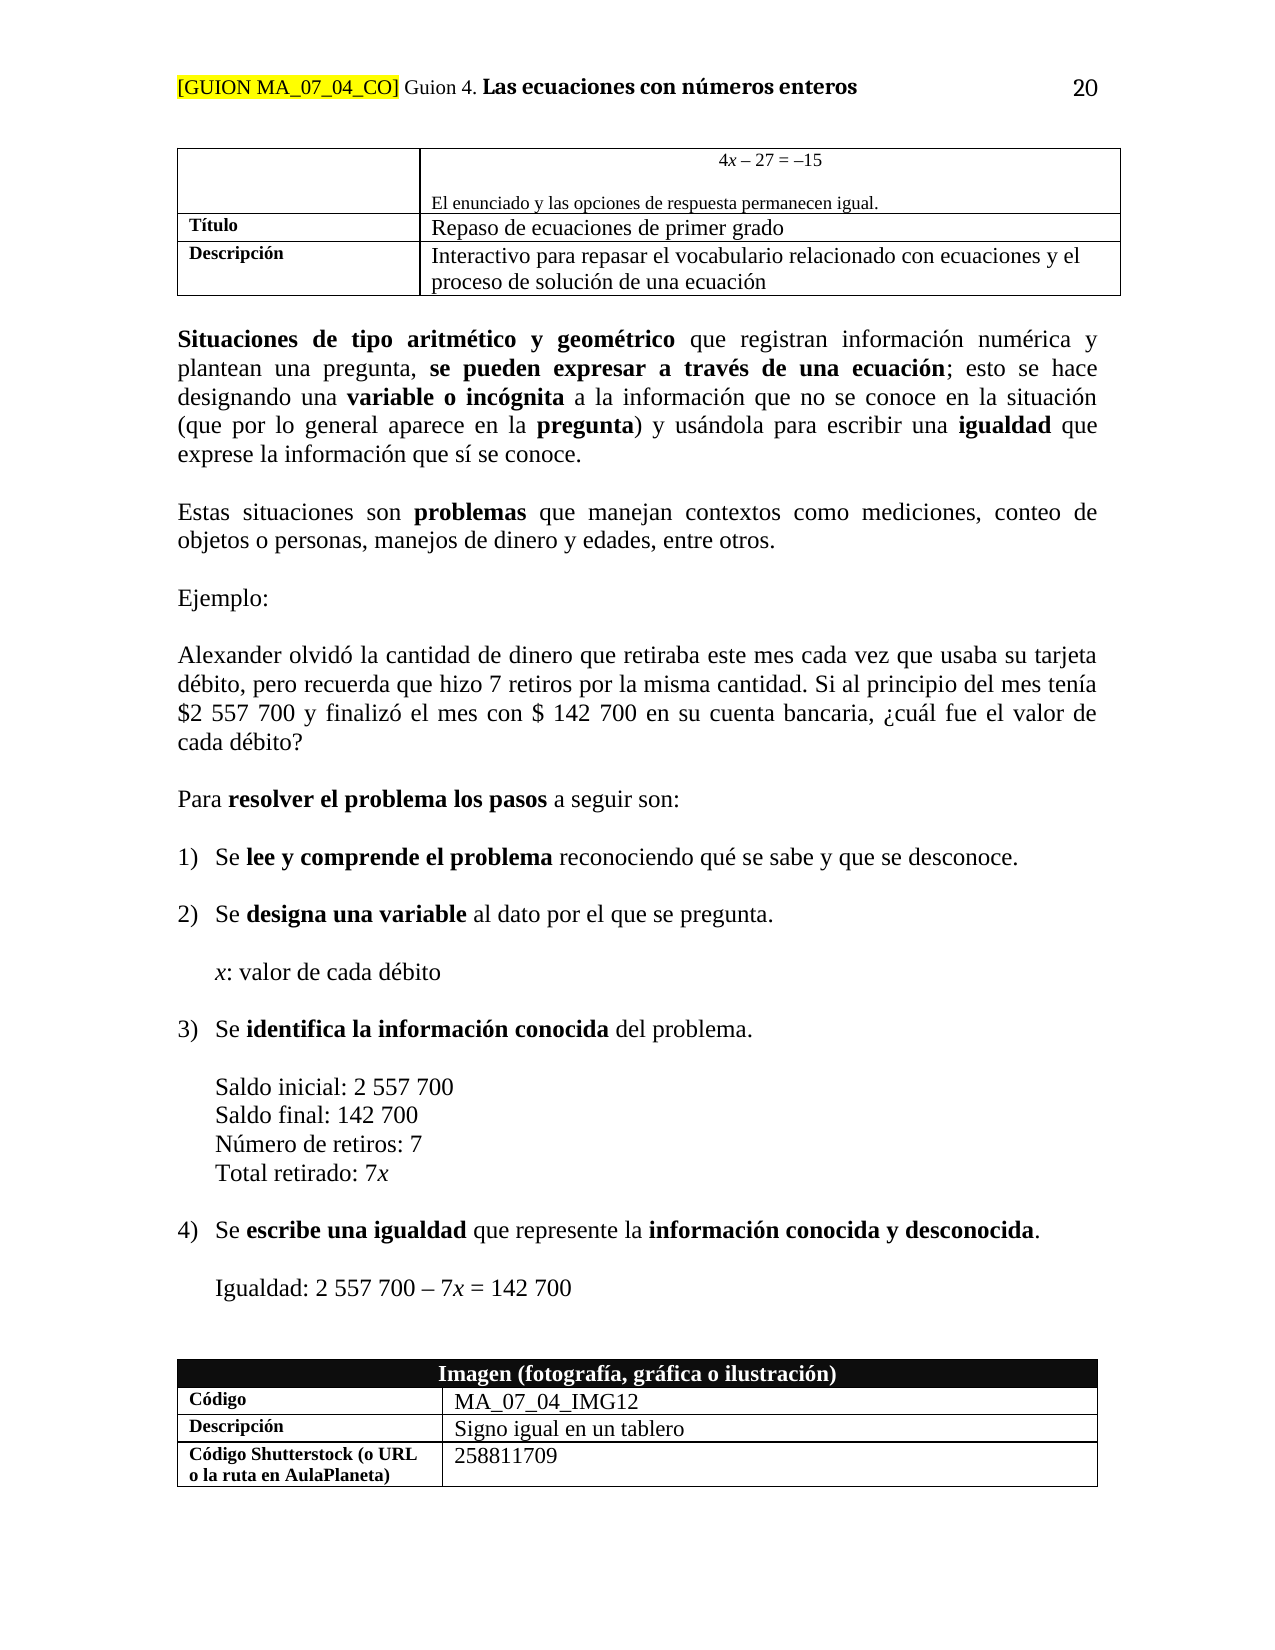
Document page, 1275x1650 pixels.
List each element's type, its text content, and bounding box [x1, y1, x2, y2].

text Ejemplo: [177, 583, 1098, 612]
list Total retirado: 7x [215, 1158, 1098, 1187]
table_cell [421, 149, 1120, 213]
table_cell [178, 149, 419, 213]
list x: valor de cada débito [215, 957, 1098, 986]
list Saldo inicial: 2 557 700 [215, 1072, 1098, 1101]
table_cell Descripción [178, 1415, 442, 1441]
table_cell Descripción [178, 242, 419, 294]
table_cell Título [178, 214, 419, 241]
table_cell Signo igual en un tablero [443, 1415, 1097, 1441]
list Se escribe una igualdad que represente la información conocida y desconocida. [177, 1216, 1098, 1244]
table_cell Repaso de ecuaciones de primer grado [421, 214, 1120, 241]
text Estas situaciones son problemas que manejan contextos como mediciones, conteo de objetos o personas, manejos de dinero y edades, entre otros. [177, 497, 1098, 554]
list Se identifica la información conocida del problema. [177, 1014, 1098, 1043]
table_cell Código [178, 1388, 442, 1414]
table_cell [178, 1443, 442, 1486]
table_cell MA_07_04_IMG12 [443, 1388, 1097, 1414]
list Se designa una variable al dato por el que se pregunta. [177, 899, 1098, 928]
table_cell Interactivo para repasar el vocabulario relacionado con ecuaciones y el proceso de solución de una ecuación [421, 242, 1120, 294]
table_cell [443, 1443, 1097, 1486]
list Saldo final: 142 700 [215, 1101, 1098, 1129]
text Situaciones de tipo aritmético y geométrico que registran información numérica y plantean una pregunta, se pueden expresar a través de una ecuación; esto se hace designando una variable o incógnita a la información que no se conoce en la situación (que por lo general aparece en la pregunta) y usándola para escribir una igualdad que exprese la información que sí se conoce. [177, 324, 1098, 468]
list Se lee y comprende el problema reconociendo qué se sabe y que se desconoce. [177, 842, 1098, 871]
text Alexander olvidó la cantidad de dinero que retiraba este mes cada vez que usaba su tarjeta débito, pero recuerda que hizo 7 retiros por la misma cantidad. Si al principio del mes tenía $2 557 700 y finalizó el mes con $ 142 700 en su cuenta bancaria, ¿cuál fue el valor de cada débito? [177, 641, 1098, 756]
list Número de retiros: 7 [215, 1129, 1098, 1158]
text Igualdad: 2 557 700 – 7x = 142 700 [215, 1273, 1098, 1302]
table_header Imagen (fotografía, gráfica o ilustración) [178, 1360, 1097, 1387]
text Para resolver el problema los pasos a seguir son: [177, 784, 1098, 813]
